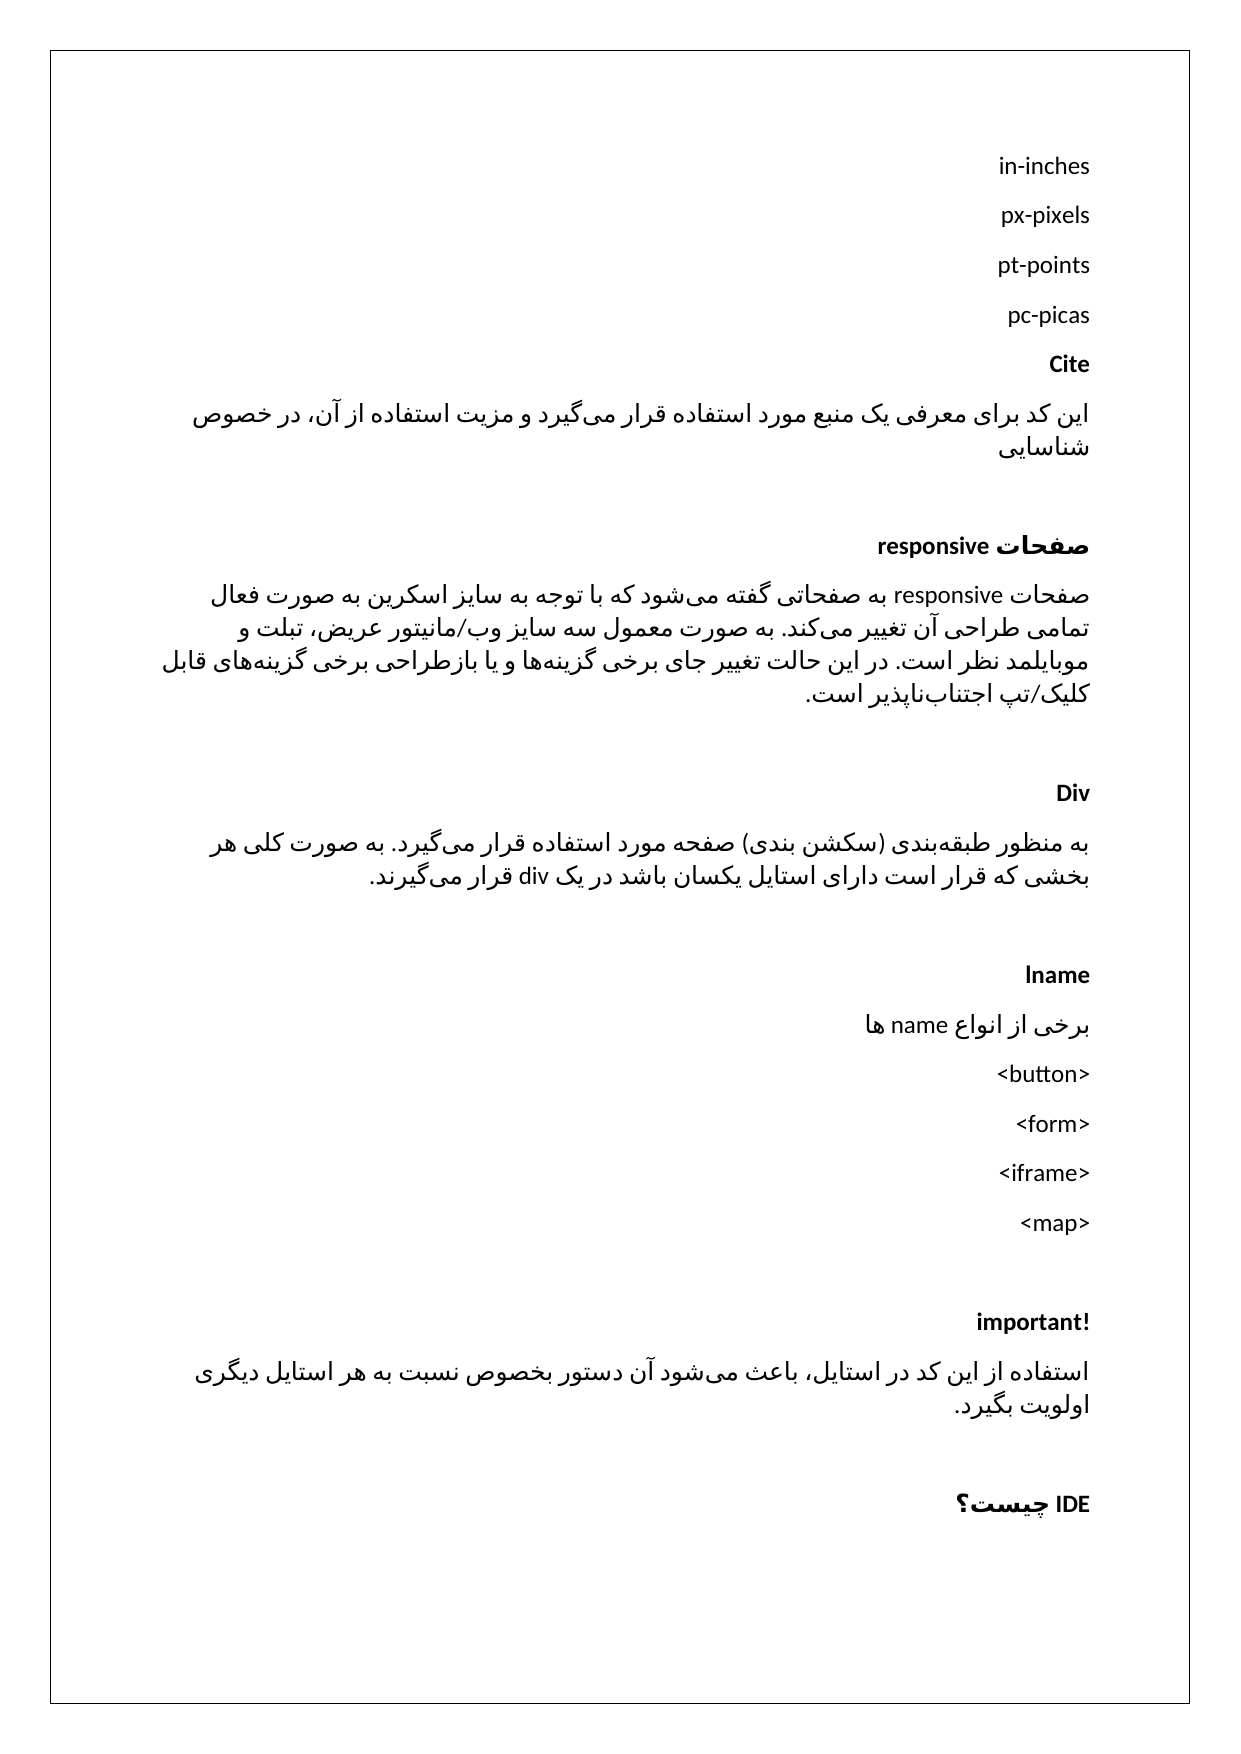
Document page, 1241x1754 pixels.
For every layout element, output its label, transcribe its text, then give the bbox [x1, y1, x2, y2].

text <button> [150, 1058, 1090, 1089]
text Cite [150, 348, 1090, 379]
text این کد برای معرفی یک منبع مورد استفاده قرار می‌گیرد و مزیت استفاده از آن، در خصوص شناسایی [150, 398, 1090, 461]
text <form> [150, 1108, 1090, 1138]
text px-pixels [150, 199, 1090, 230]
text pt-points [150, 249, 1090, 280]
text برخی از انواع name ها [150, 1009, 1090, 1039]
text !important [150, 1306, 1090, 1337]
text <map> [150, 1207, 1090, 1238]
text pc-picas [150, 299, 1090, 329]
text صفحات responsive به صفحاتی گفته می‌شود که با توجه به سایز اسکرین به صورت فعال تمامی طراحی آن تغییر می‌کند. به صورت معمول سه سایز وب/مانیتور عریض، تبلت و موبایلمد نظر است. در این حالت تغییر جای برخی گزینه‌ها و یا بازطراحی برخی گزینه‌های قابل کلیک/تپ اجتناب‌ناپذیر است. [150, 579, 1090, 709]
text <iframe> [150, 1157, 1090, 1188]
text IDE چیست؟ [150, 1488, 1090, 1518]
text به منظور طبقه‌بندی (سکشن بندی) صفحه مورد استفاده قرار می‌گیرد. به صورت کلی هر بخشی که قرار است دارای استایل یکسان باشد در یک div قرار می‌گیرند. [150, 827, 1090, 891]
text صفحات responsive [150, 530, 1090, 561]
text استفاده از این کد در استایل، باعث می‌شود آن دستور بخصوص نسبت به هر استایل دیگری اولویت بگیرد. [150, 1356, 1090, 1419]
text lname [150, 959, 1090, 990]
text Div [150, 777, 1090, 808]
text in-inches [150, 150, 1090, 181]
